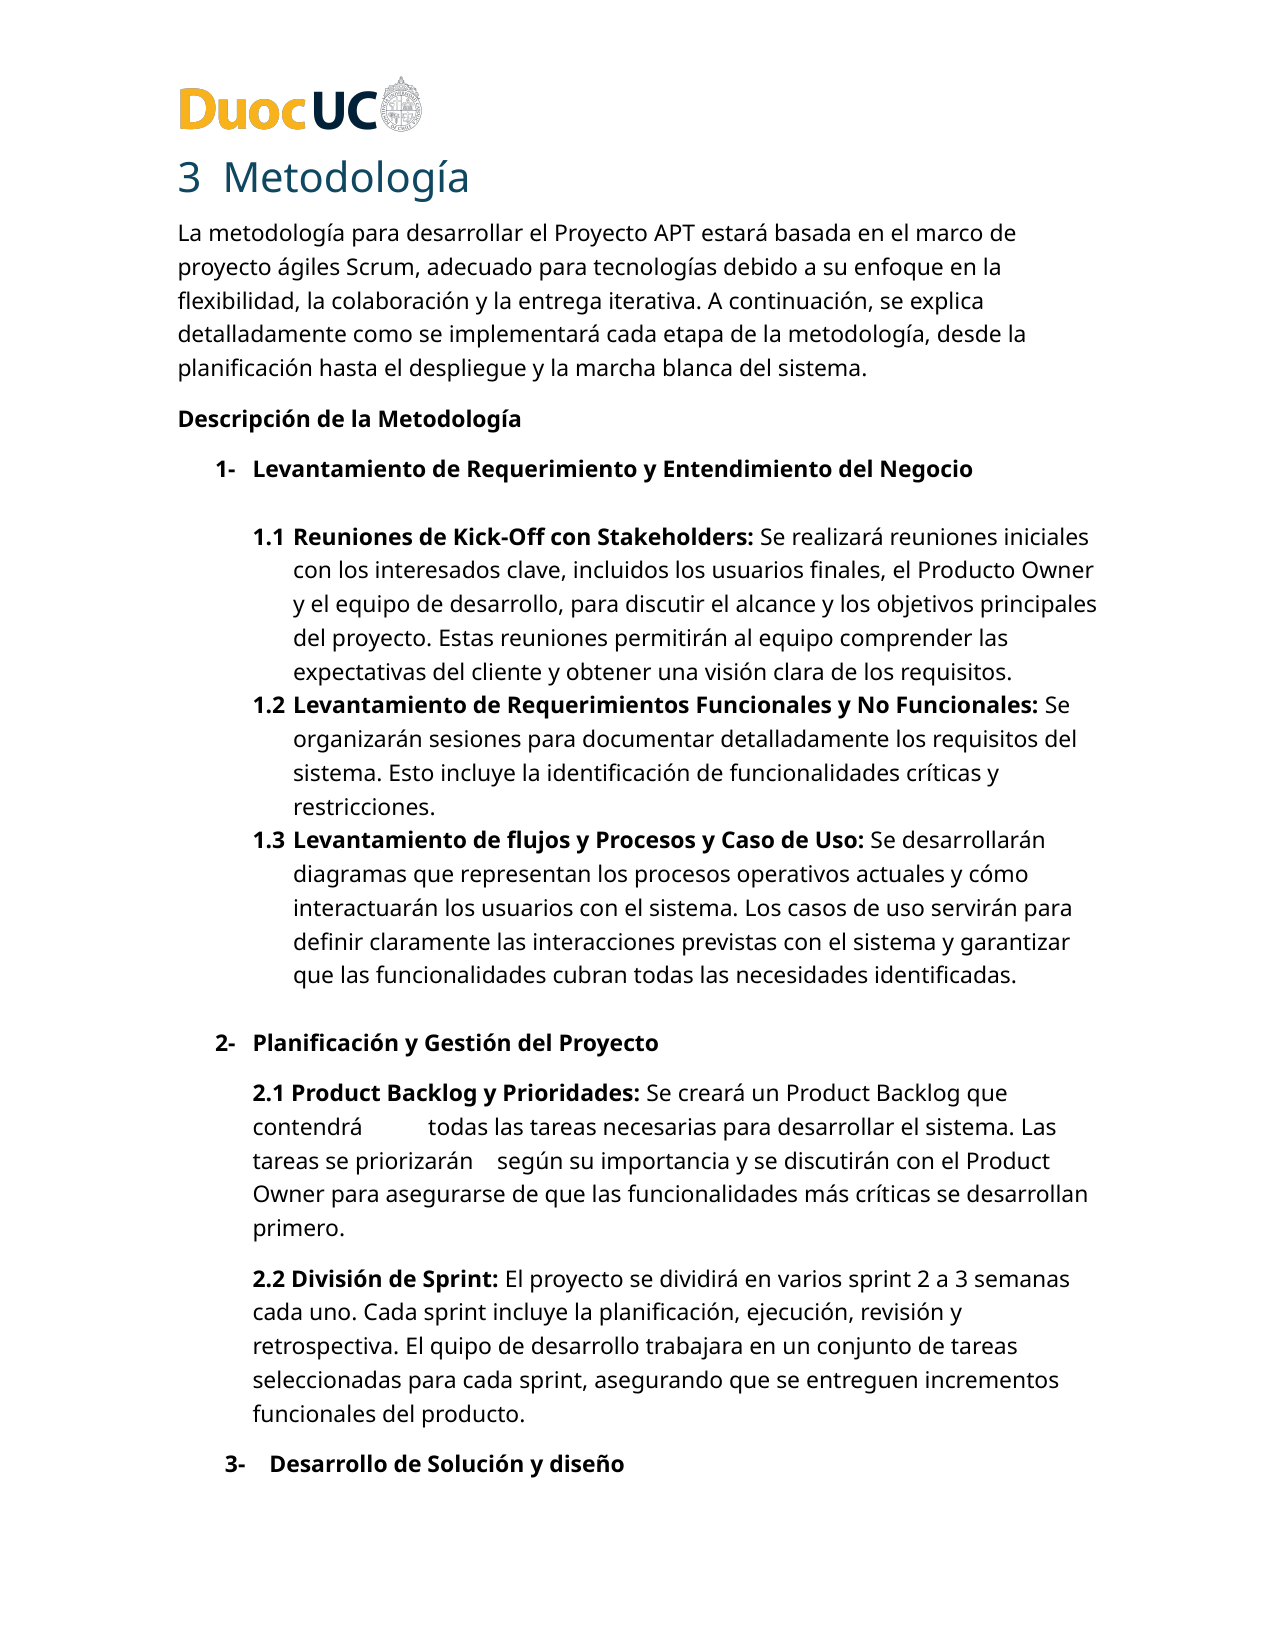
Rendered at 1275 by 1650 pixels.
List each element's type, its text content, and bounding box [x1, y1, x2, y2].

text 3- Desarrollo de Solución y diseño [177, 1448, 1098, 1479]
picture [177, 73, 425, 135]
list Planificación y Gestión del Proyecto [215, 1027, 1098, 1058]
text Descripción de la Metodología [177, 403, 1098, 434]
subtitle Metodología [177, 148, 1098, 204]
text 2.1 Product Backlog y Prioridades: Se creará un Product Backlog que contendrá todas las tareas necesarias para desarrollar el sistema. Las tareas se priorizarán según su importancia y se discutirán con el Product Owner para asegurarse de que las funcionalidades más críticas se desarrollan primero. [252, 1077, 1098, 1243]
list Reuniones de Kick-Off con Stakeholders: Se realizará reuniones iniciales con los interesados clave, incluidos los usuarios finales, el Producto Owner y el equipo de desarrollo, para discutir el alcance y los objetivos principales del proyecto. Estas reuniones permitirán al equipo comprender las expectativas del cliente y obtener una visión clara de los requisitos. [252, 521, 1098, 687]
list Levantamiento de Requerimiento y Entendimiento del Negocio [215, 453, 1098, 484]
list Levantamiento de flujos y Procesos y Caso de Uso: Se desarrollarán diagramas que representan los procesos operativos actuales y cómo interactuarán los usuarios con el sistema. Los casos de uso servirán para definir claramente las interacciones previstas con el sistema y garantizar que las funcionalidades cubran todas las necesidades identificadas. [252, 824, 1098, 991]
text 2.2 División de Sprint: El proyecto se dividirá en varios sprint 2 a 3 semanas cada uno. Cada sprint incluye la planificación, ejecución, revisión y retrospectiva. El quipo de desarrollo trabajara en un conjunto de tareas seleccionadas para cada sprint, asegurando que se entreguen incrementos funcionales del producto. [252, 1263, 1098, 1429]
list Levantamiento de Requerimientos Funcionales y No Funcionales: Se organizarán sesiones para documentar detalladamente los requisitos del sistema. Esto incluye la identificación de funcionalidades críticas y restricciones. [252, 689, 1098, 822]
